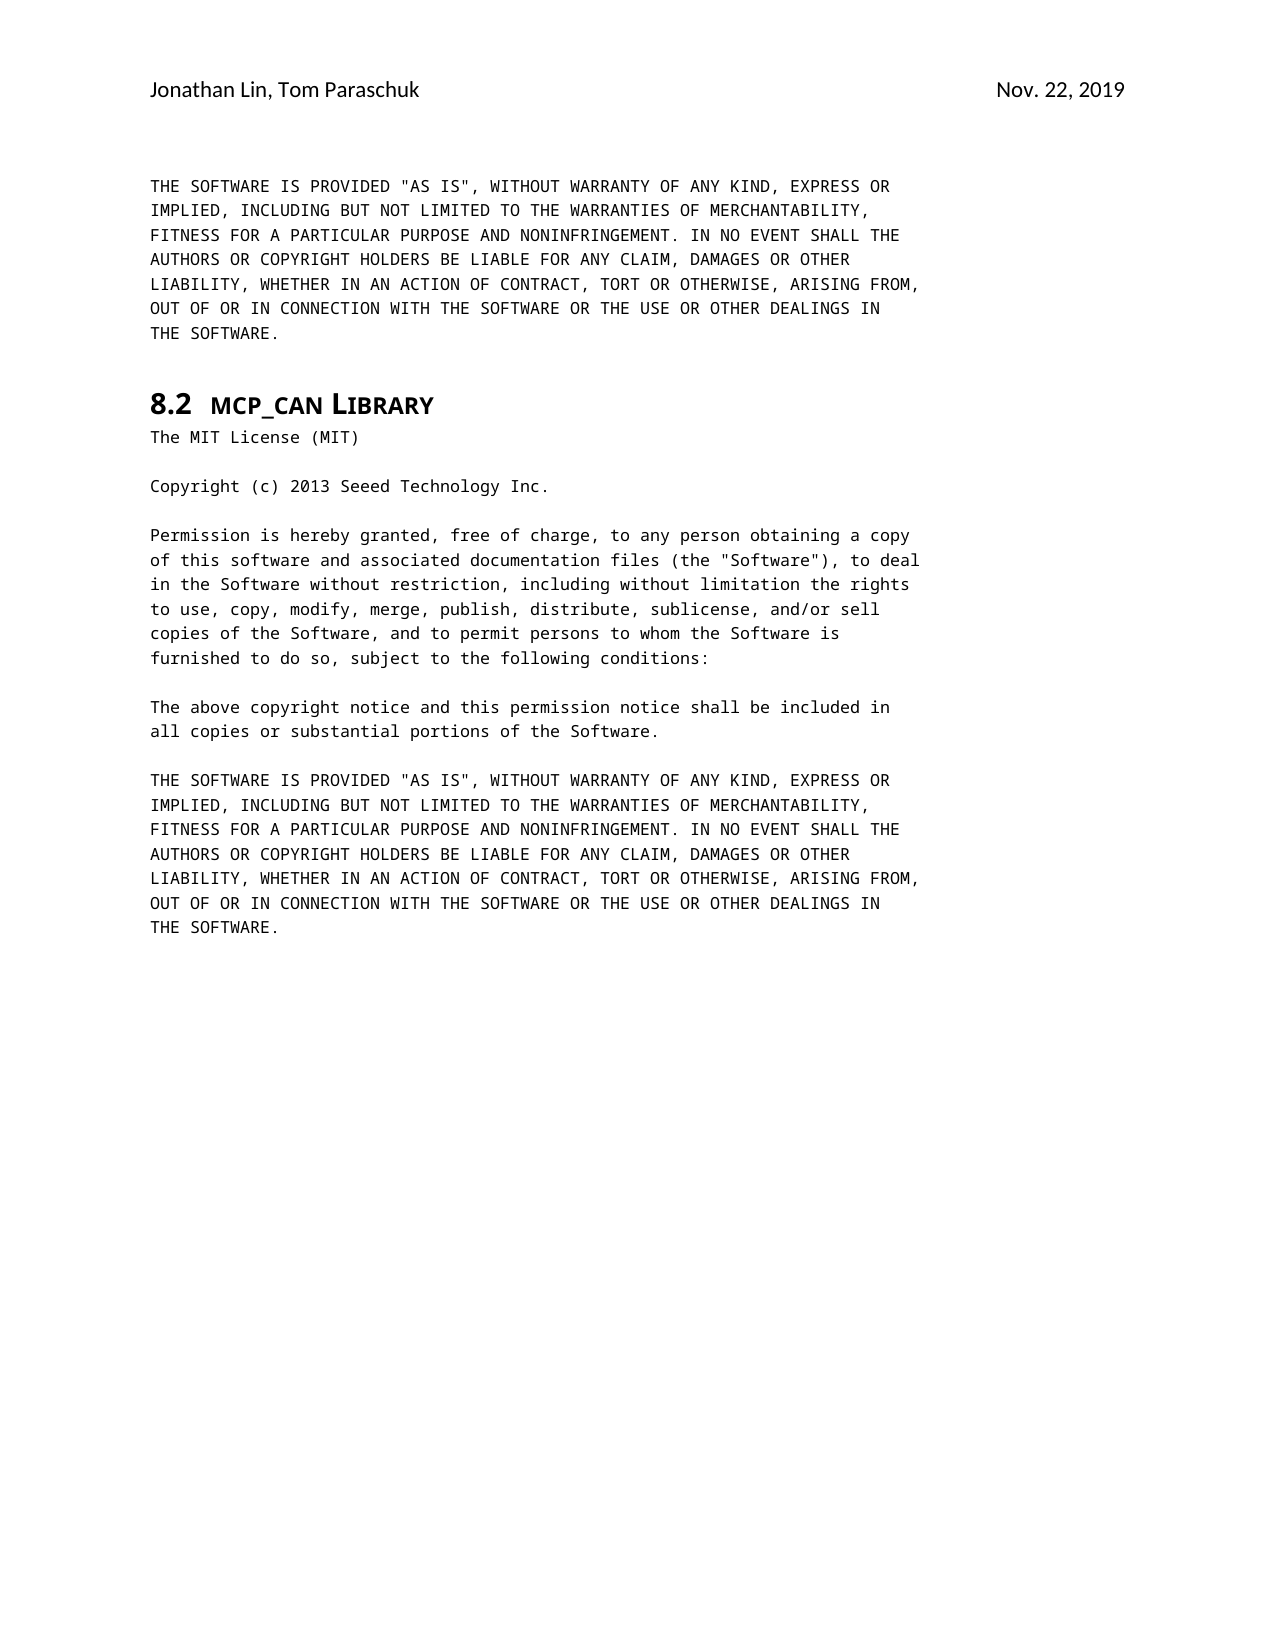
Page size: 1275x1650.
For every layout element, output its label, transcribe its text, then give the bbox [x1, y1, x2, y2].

text IMPLIED, INCLUDING BUT NOT LIMITED TO THE WARRANTIES OF MERCHANTABILITY, [150, 793, 1125, 816]
text THE SOFTWARE IS PROVIDED "AS IS", WITHOUT WARRANTY OF ANY KIND, EXPRESS OR [150, 174, 1125, 197]
text LIABILITY, WHETHER IN AN ACTION OF CONTRACT, TORT OR OTHERWISE, ARISING FROM, [150, 867, 1125, 889]
text LIABILITY, WHETHER IN AN ACTION OF CONTRACT, TORT OR OTHERWISE, ARISING FROM, [150, 272, 1125, 295]
text The MIT License (MIT) [150, 426, 1125, 449]
text IMPLIED, INCLUDING BUT NOT LIMITED TO THE WARRANTIES OF MERCHANTABILITY, [150, 199, 1125, 222]
text Permission is hereby granted, free of charge, to any person obtaining a copy [150, 524, 1125, 547]
text THE SOFTWARE. [150, 321, 1125, 344]
text AUTHORS OR COPYRIGHT HOLDERS BE LIABLE FOR ANY CLAIM, DAMAGES OR OTHER [150, 842, 1125, 865]
text OUT OF OR IN CONNECTION WITH THE SOFTWARE OR THE USE OR OTHER DEALINGS IN [150, 297, 1125, 319]
text THE SOFTWARE IS PROVIDED "AS IS", WITHOUT WARRANTY OF ANY KIND, EXPRESS OR [150, 769, 1125, 792]
text The above copyright notice and this permission notice shall be included in [150, 695, 1125, 718]
text in the Software without restriction, including without limitation the rights [150, 573, 1125, 596]
text Copyright (c) 2013 Seeed Technology Inc. [150, 475, 1125, 498]
text FITNESS FOR A PARTICULAR PURPOSE AND NONINFRINGEMENT. IN NO EVENT SHALL THE [150, 223, 1125, 246]
text THE SOFTWARE. [150, 916, 1125, 938]
text furnished to do so, subject to the following conditions: [150, 646, 1125, 669]
text to use, copy, modify, merge, publish, distribute, sublicense, and/or sell [150, 597, 1125, 620]
text of this software and associated documentation files (the "Software"), to deal [150, 548, 1125, 571]
text OUT OF OR IN CONNECTION WITH THE SOFTWARE OR THE USE OR OTHER DEALINGS IN [150, 891, 1125, 914]
subtitle mcp_can Library [150, 383, 1125, 423]
text all copies or substantial portions of the Software. [150, 720, 1125, 743]
text AUTHORS OR COPYRIGHT HOLDERS BE LIABLE FOR ANY CLAIM, DAMAGES OR OTHER [150, 248, 1125, 271]
text FITNESS FOR A PARTICULAR PURPOSE AND NONINFRINGEMENT. IN NO EVENT SHALL THE [150, 818, 1125, 841]
text copies of the Software, and to permit persons to whom the Software is [150, 622, 1125, 645]
